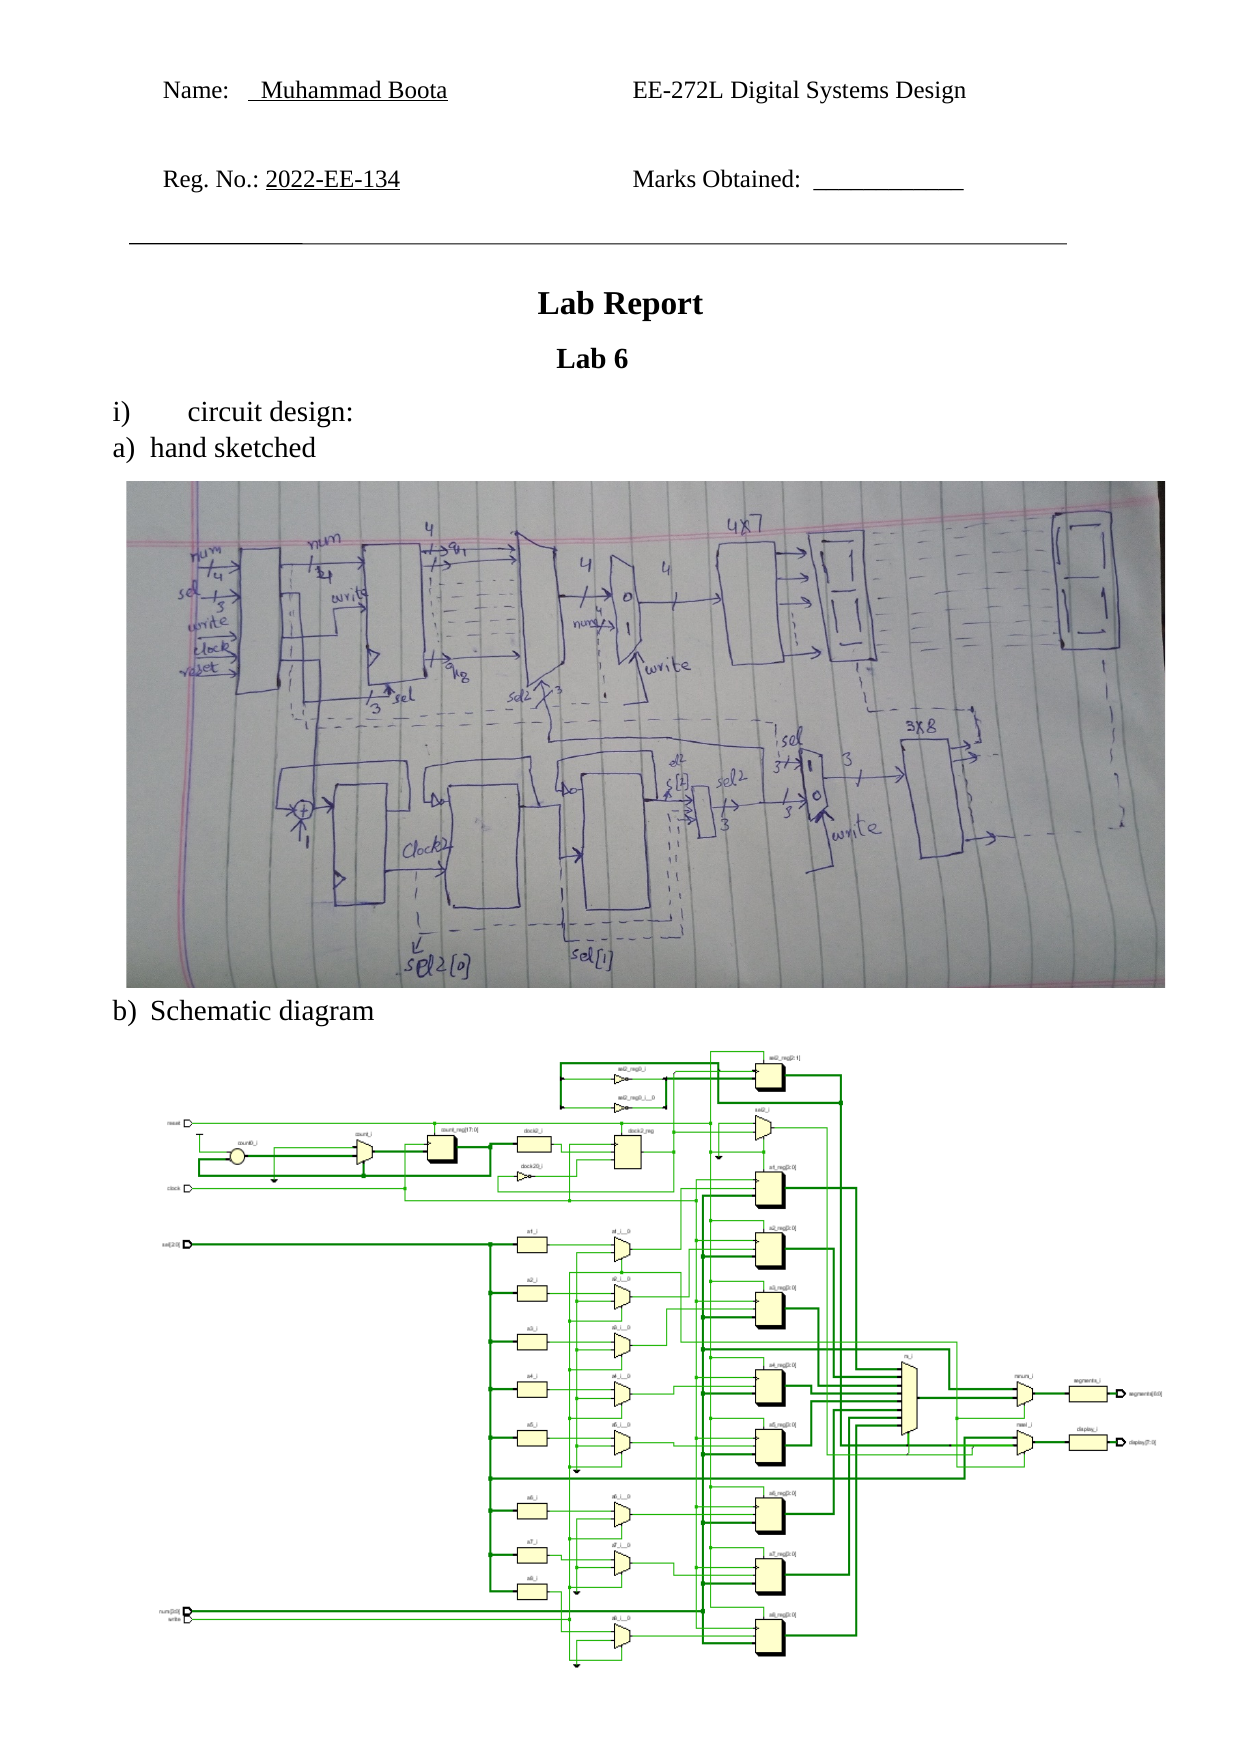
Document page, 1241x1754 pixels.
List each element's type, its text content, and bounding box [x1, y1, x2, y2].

text Lab 6 [75, 341, 1165, 375]
text Lab Report [75, 283, 1165, 322]
list hand sketched [112, 430, 1165, 464]
list circuit design: [112, 394, 1165, 428]
table_header EE-272L Digital Systems Design [621, 75, 1091, 164]
table_cell Reg. No.: 2022-EE-134 [151, 164, 621, 238]
table_header Name: Muhammad Boota [151, 75, 621, 164]
picture [126, 481, 1166, 988]
picture [103, 1040, 1170, 1672]
table_cell Marks Obtained: ____________ [621, 164, 1091, 238]
